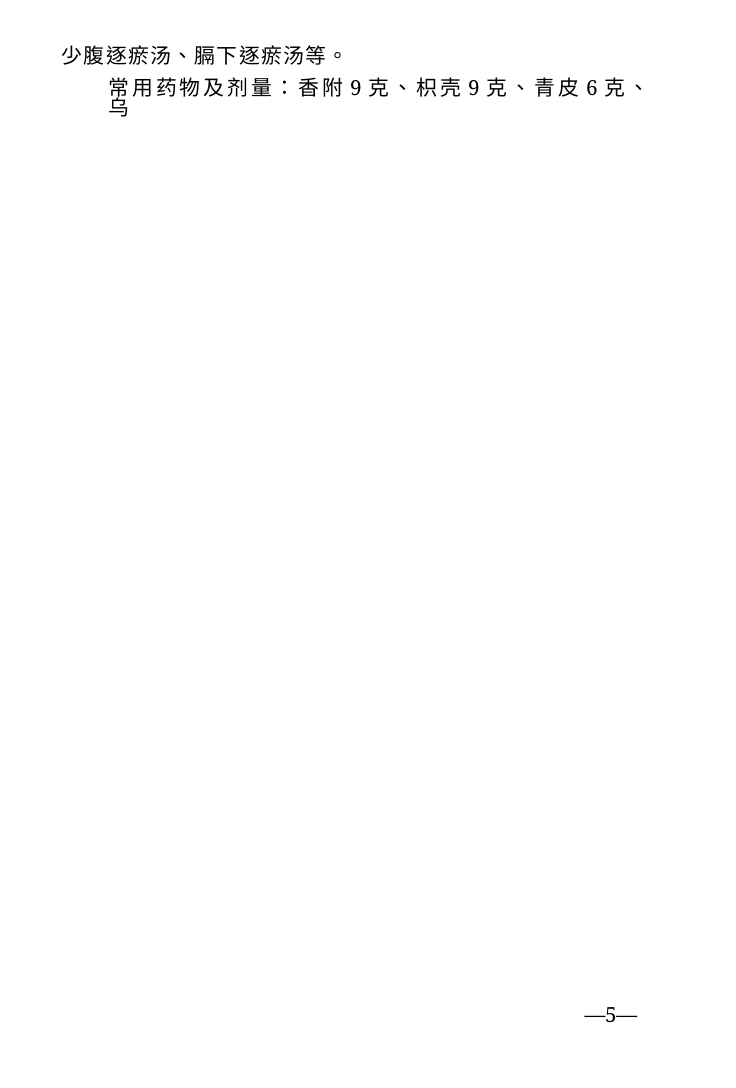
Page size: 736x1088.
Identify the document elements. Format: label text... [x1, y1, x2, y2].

text 常用药物及剂量：香附9克、枳壳9克、青皮6克、乌 [108, 78, 657, 122]
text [61, 42, 648, 70]
